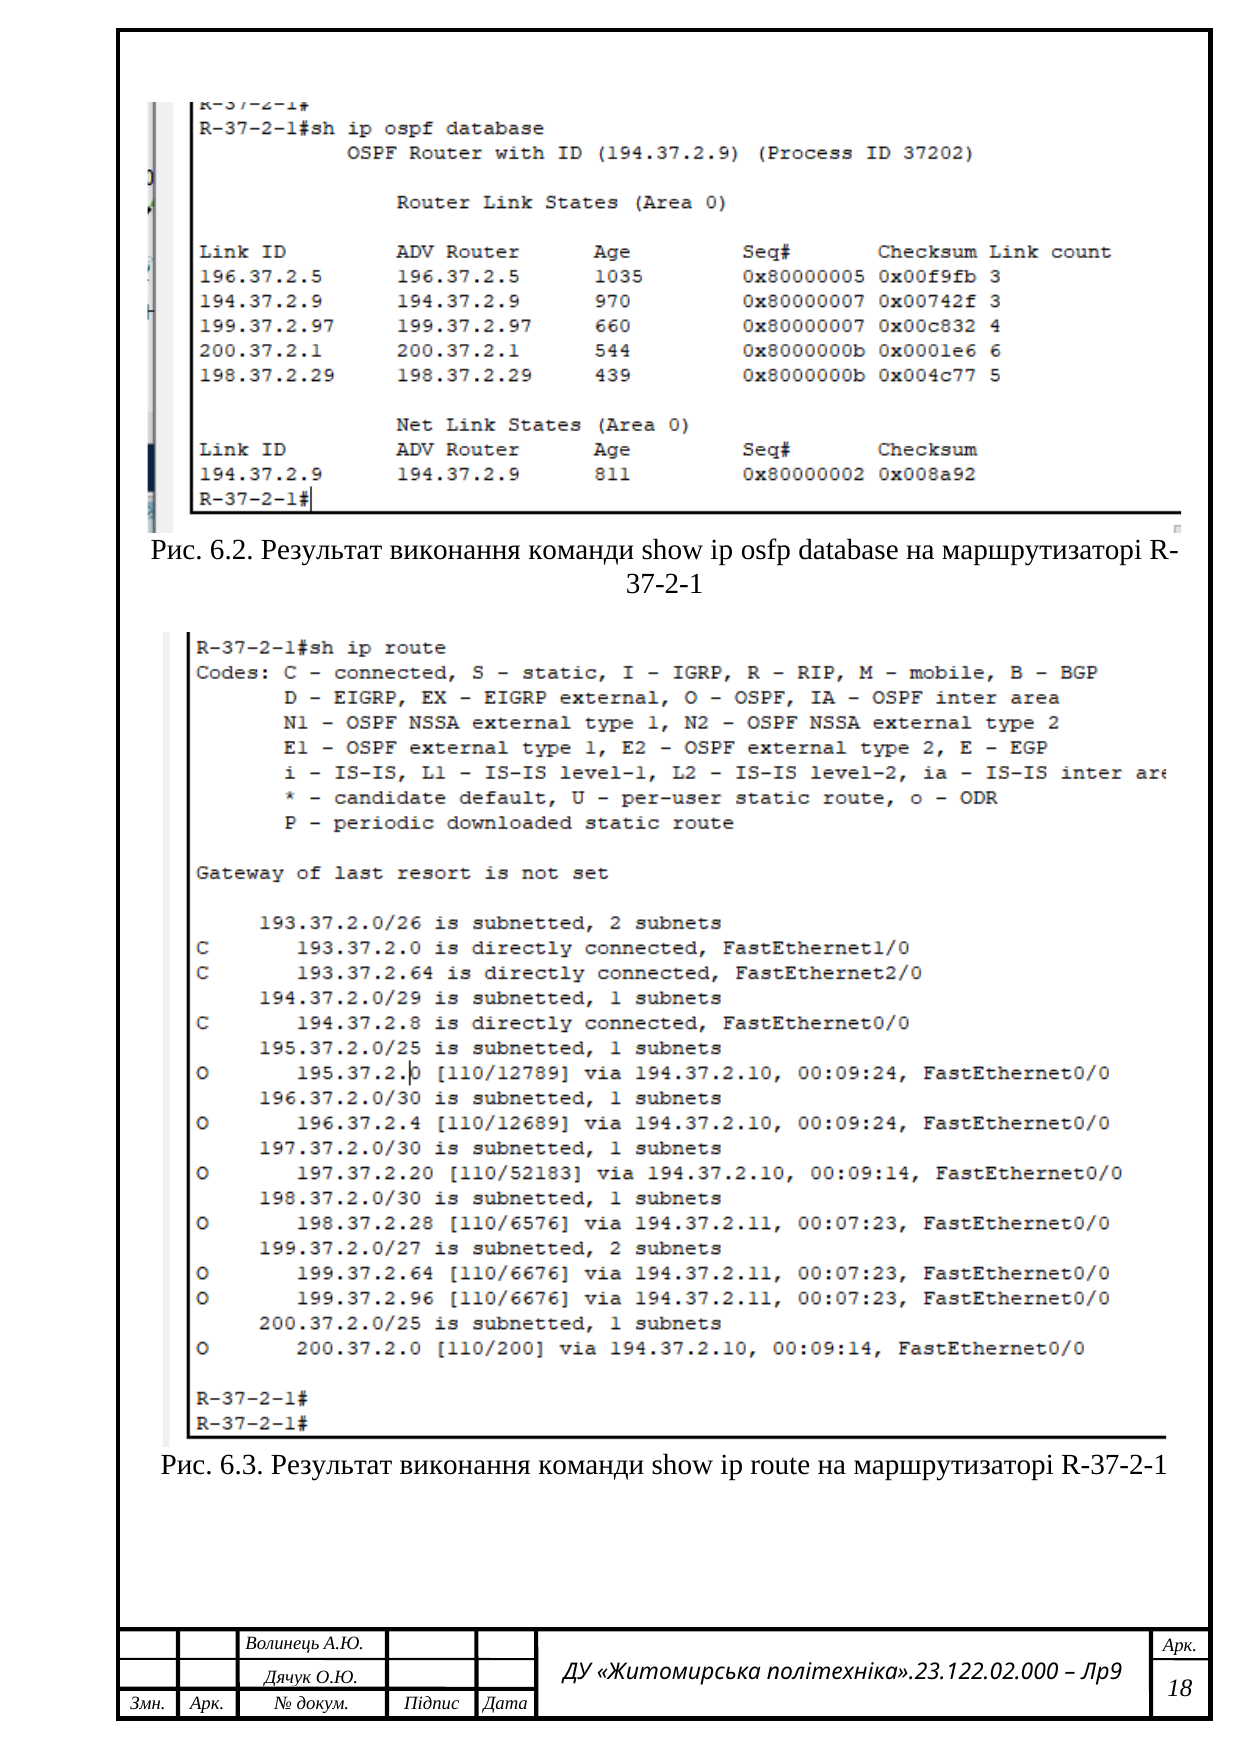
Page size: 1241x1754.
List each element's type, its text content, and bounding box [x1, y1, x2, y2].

text Рис. 6.2. Результат виконання команди show ip osfp database на маршрутизаторі R-37-2-1 [148, 533, 1181, 599]
text Рис. 6.3. Результат виконання команди show ip route на маршрутизаторі R-37-2-1 [148, 1447, 1181, 1481]
picture [147, 102, 1182, 533]
picture [162, 632, 1167, 1447]
